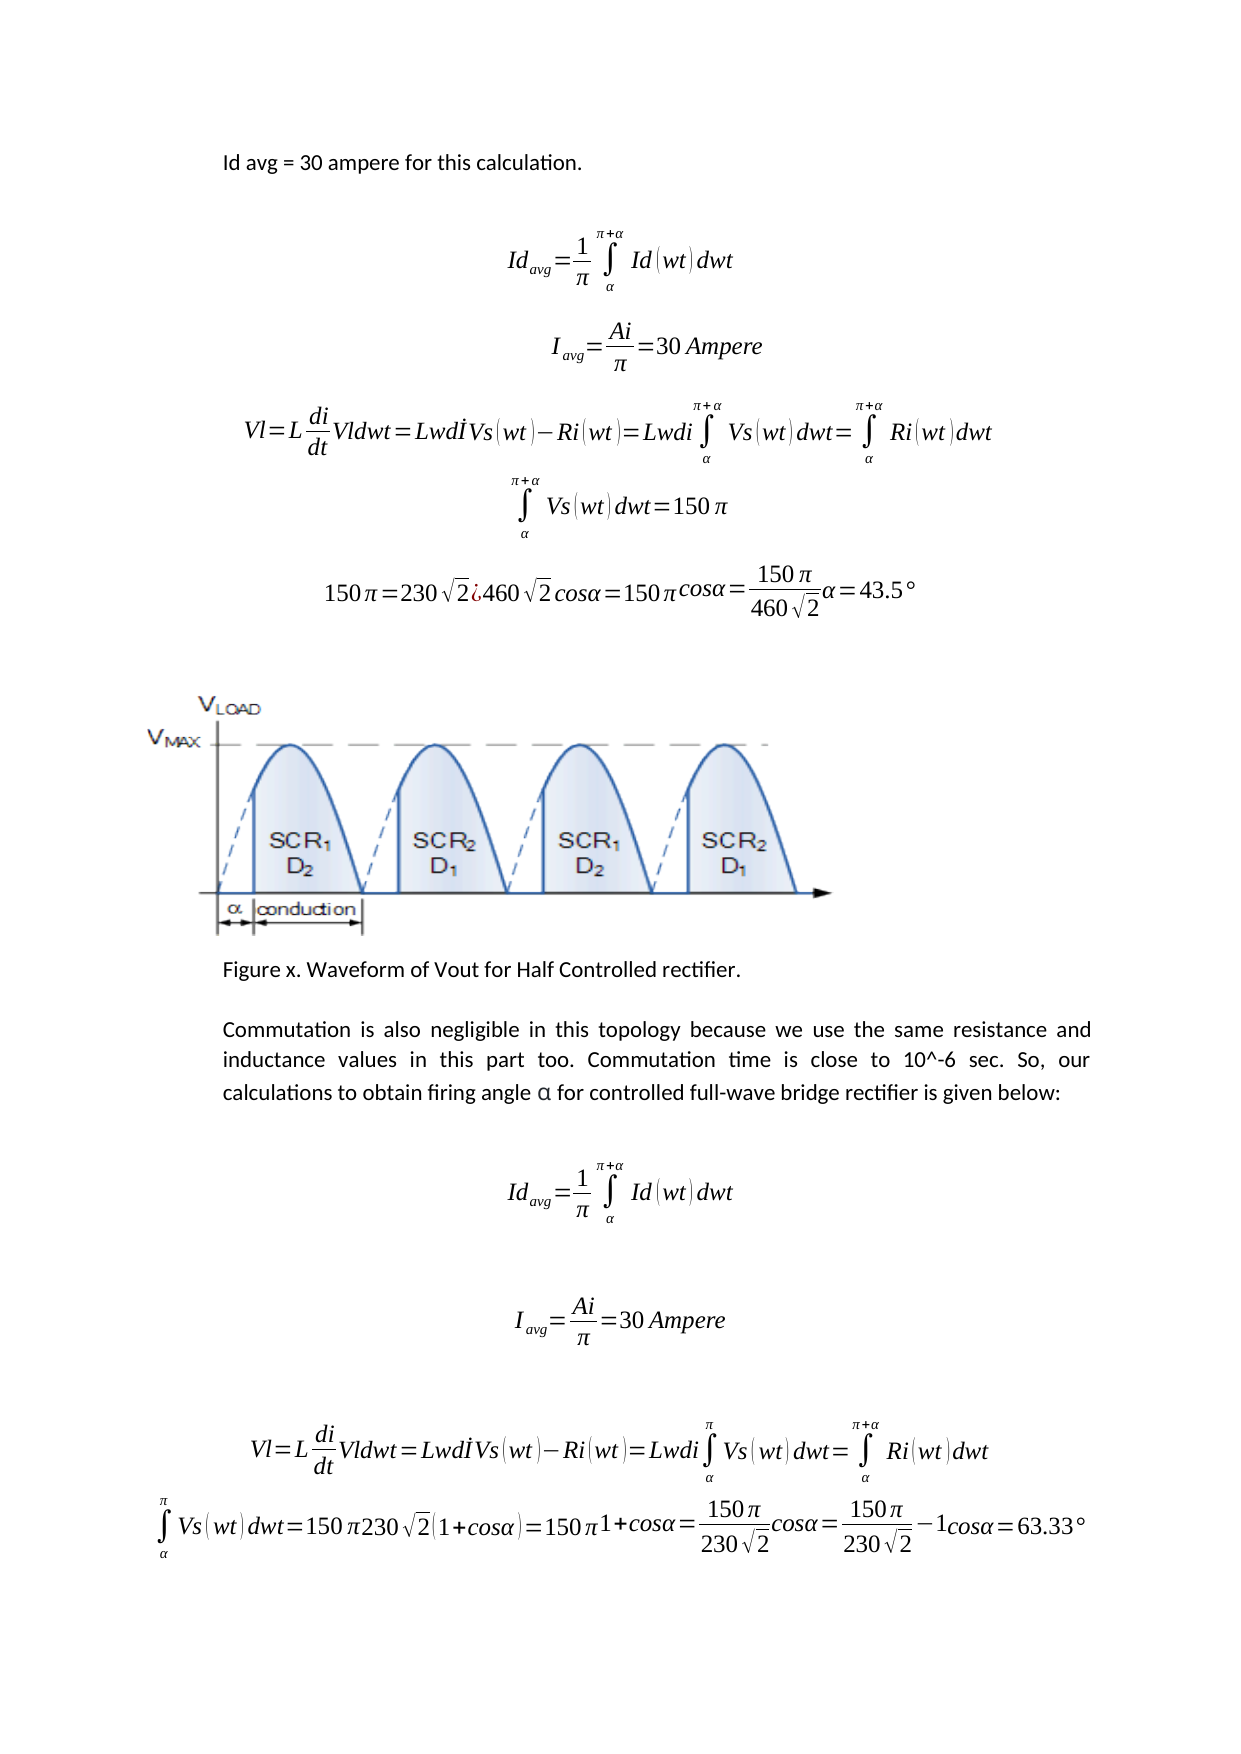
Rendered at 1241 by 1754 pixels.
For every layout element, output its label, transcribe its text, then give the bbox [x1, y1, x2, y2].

list Id avg = 30 ampere for this calculation. [223, 148, 1093, 176]
picture [147, 690, 834, 936]
list Figure x. Waveform of Vout for Half Controlled rectifier. [223, 955, 1093, 983]
list Commutation is also negligible in this topology because we use the same resistance and inductance values in this part too. Commutation time is close to 10^-6 sec. So, our calculations to obtain firing angle α for controlled full-wave bridge rectifier is given below: [223, 1015, 1093, 1107]
